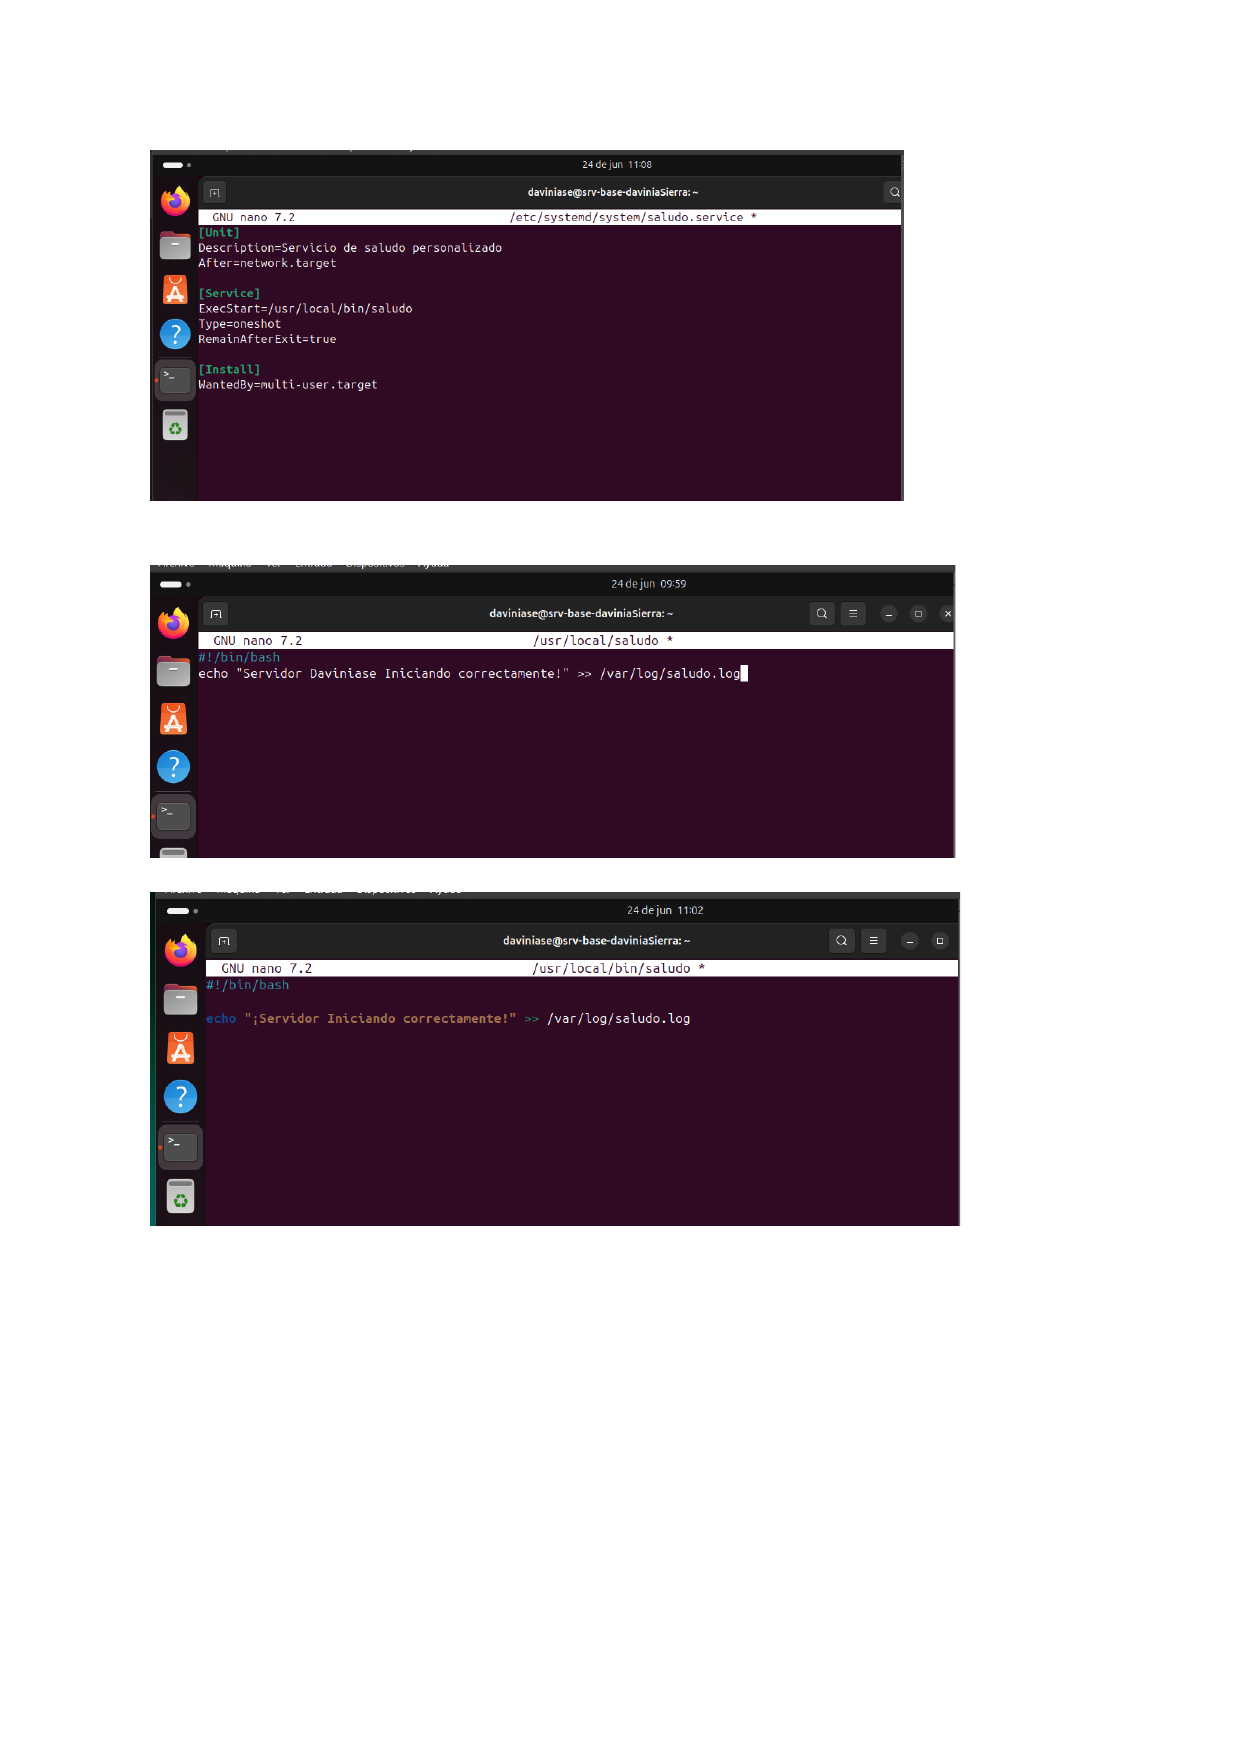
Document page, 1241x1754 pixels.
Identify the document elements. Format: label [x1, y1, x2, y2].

picture [150, 565, 956, 858]
picture [150, 150, 904, 501]
picture [150, 892, 961, 1226]
